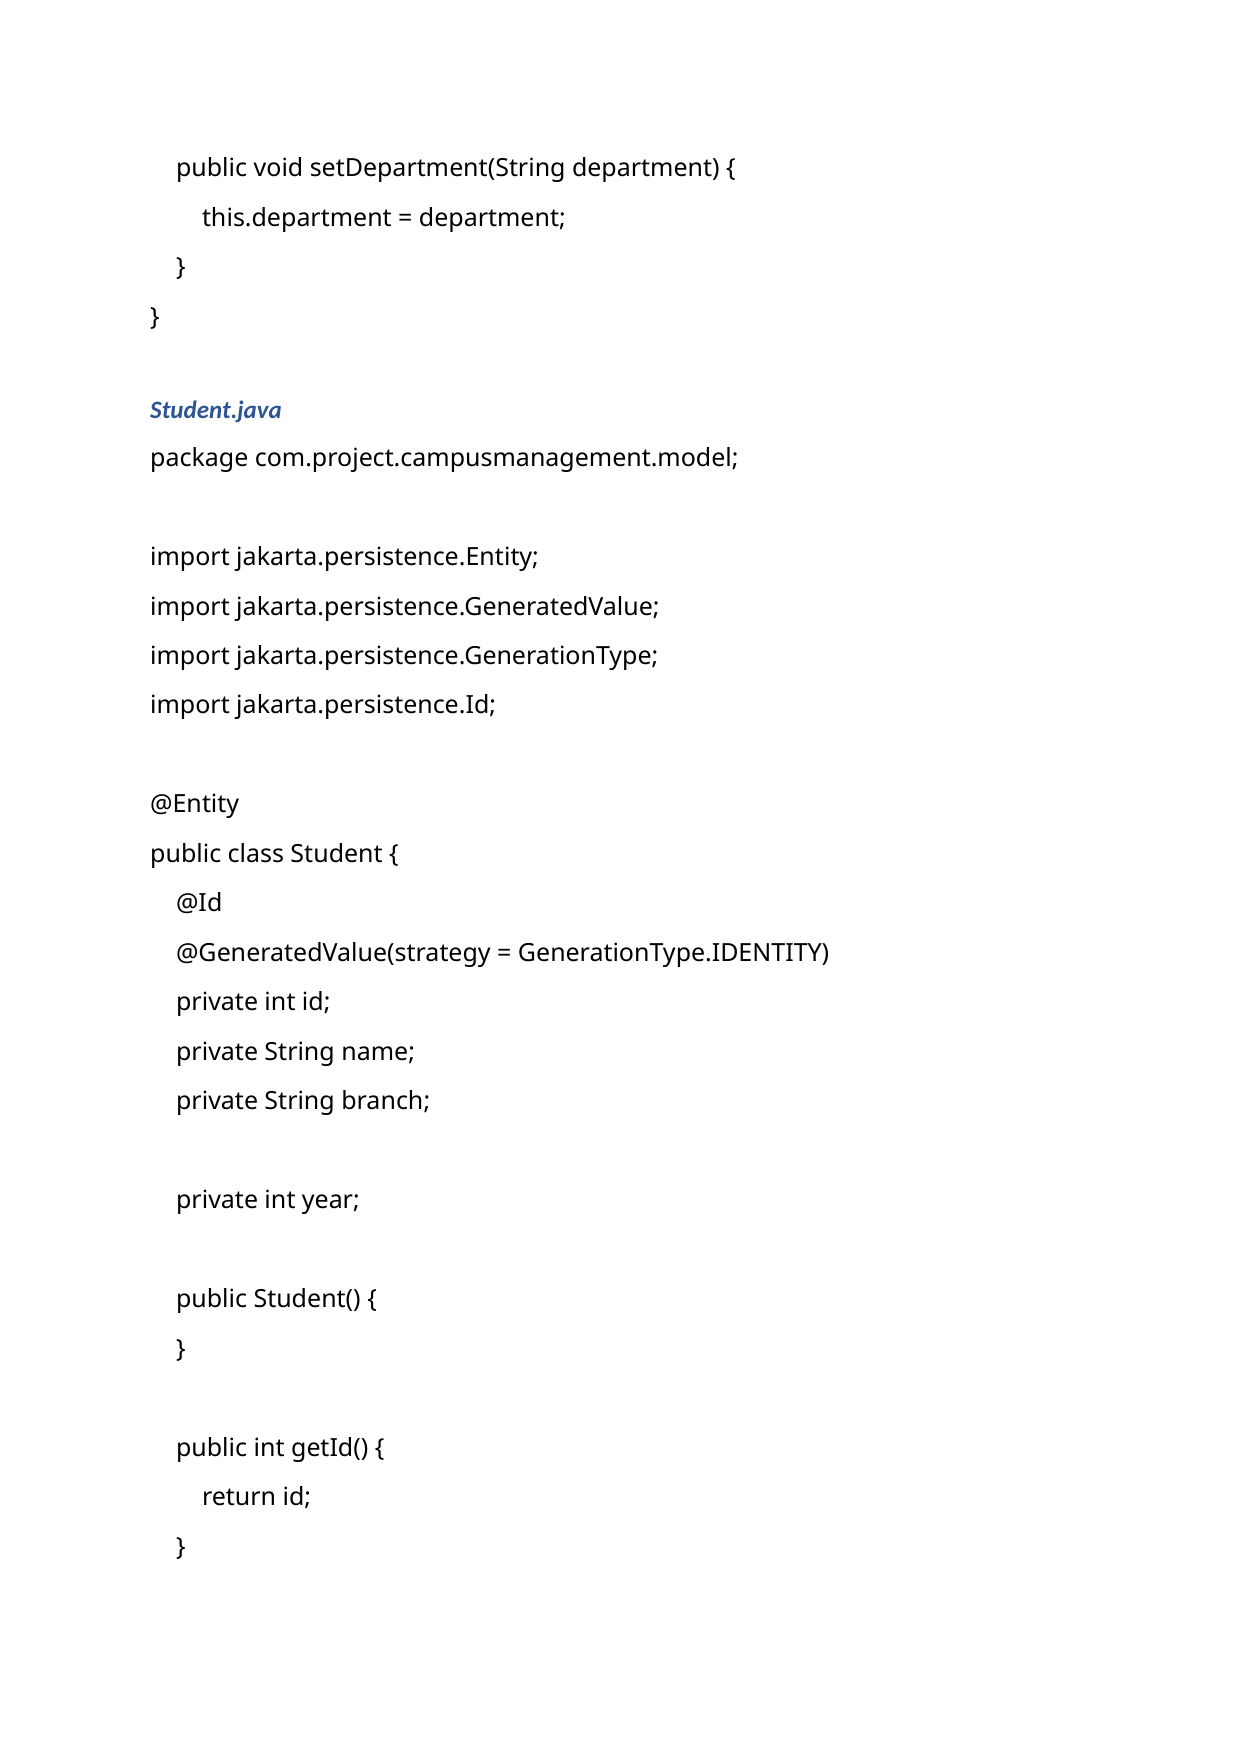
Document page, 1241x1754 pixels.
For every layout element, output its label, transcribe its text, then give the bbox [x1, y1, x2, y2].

text } [150, 298, 830, 332]
text } [150, 1528, 830, 1562]
text } [150, 1330, 830, 1364]
text import jakarta.persistence.GenerationType; [150, 638, 830, 672]
text private String name; [150, 1033, 830, 1068]
text package com.project.campusmanagement.model; [150, 440, 830, 474]
text this.department = department; [150, 199, 830, 233]
text public int getId() { [150, 1429, 830, 1463]
text @GeneratedValue(strategy = GenerationType.IDENTITY) [150, 934, 830, 969]
text private int id; [150, 984, 830, 1018]
text public void setDepartment(String department) { [150, 150, 830, 184]
text return id; [150, 1479, 830, 1513]
text public Student() { [150, 1281, 830, 1315]
text import jakarta.persistence.Entity; [150, 539, 830, 573]
text import jakarta.persistence.Id; [150, 687, 830, 721]
text Student.java [150, 394, 830, 424]
text @Id [150, 885, 830, 919]
text import jakarta.persistence.GeneratedValue; [150, 588, 830, 622]
text private String branch; [150, 1083, 830, 1117]
text } [150, 249, 830, 283]
text public class Student { [150, 836, 830, 870]
text @Entity [150, 786, 830, 820]
text private int year; [150, 1182, 830, 1216]
